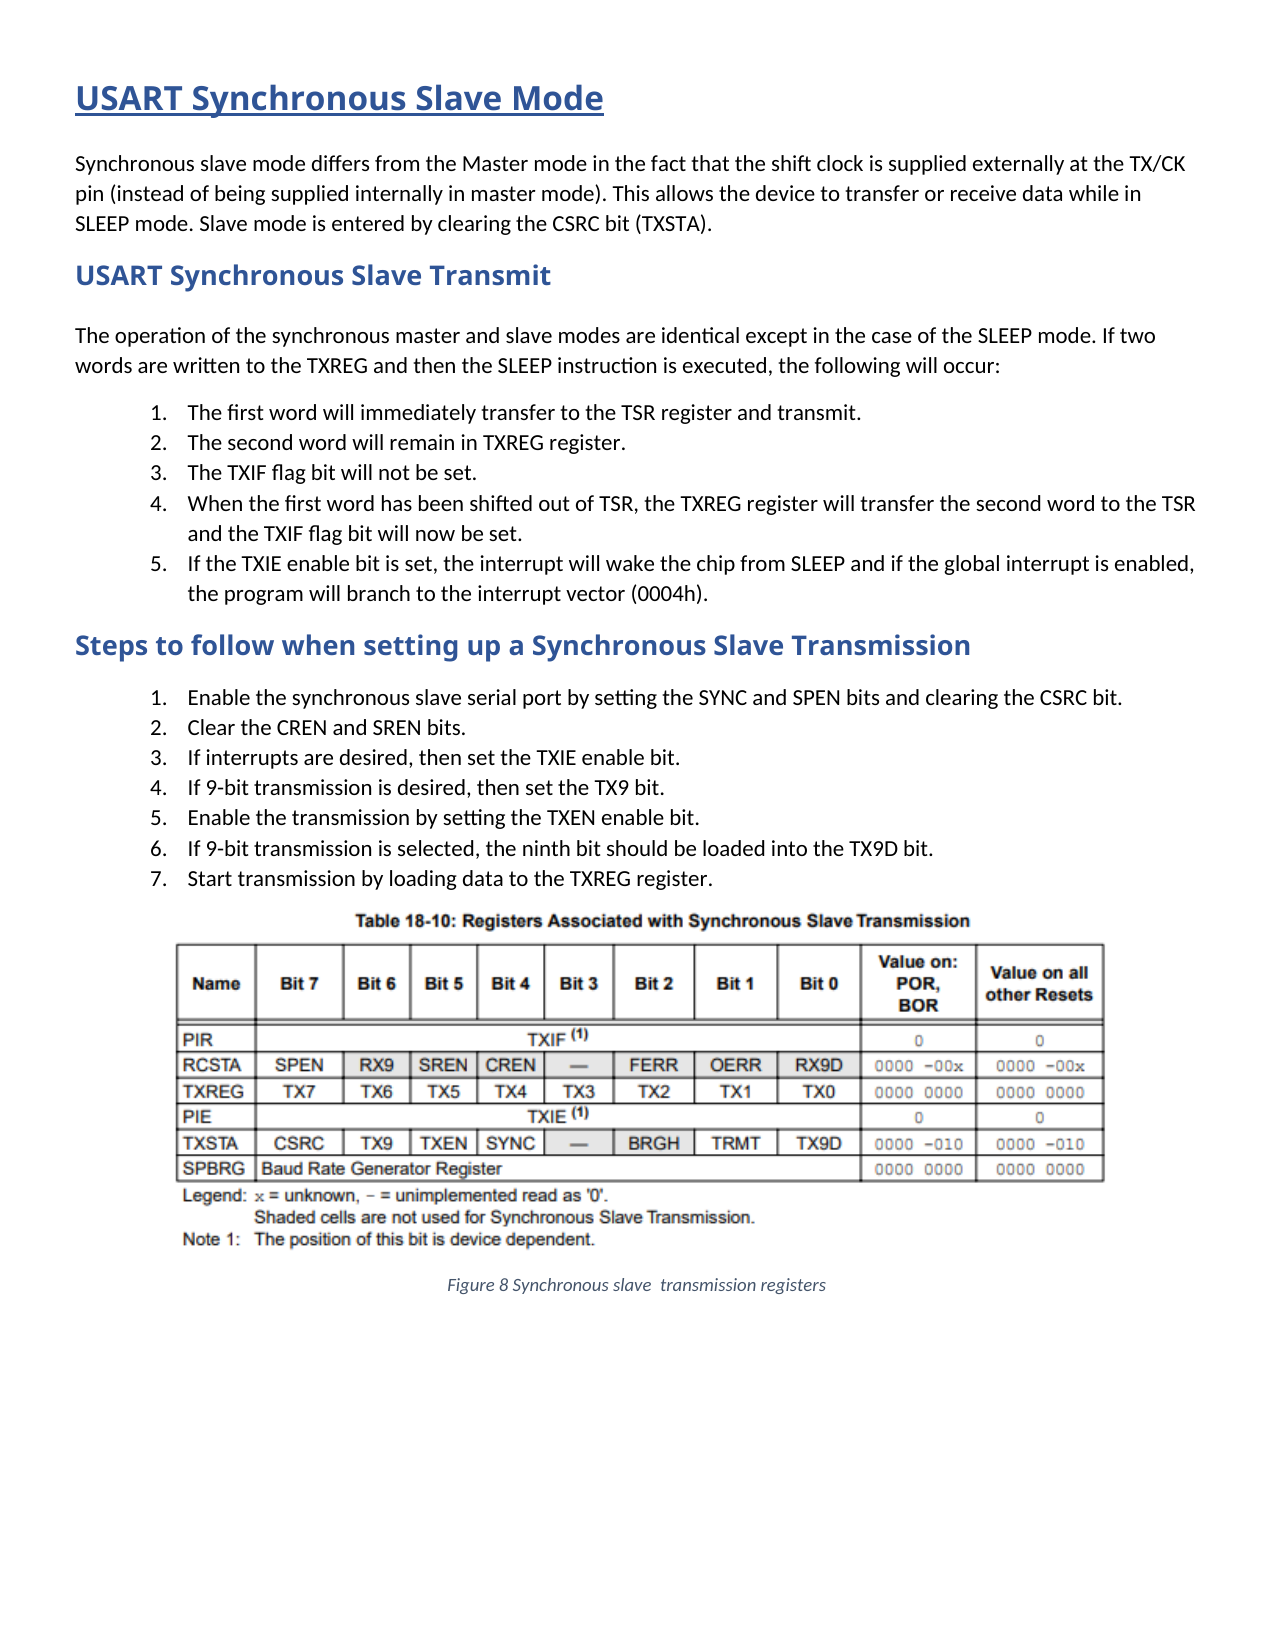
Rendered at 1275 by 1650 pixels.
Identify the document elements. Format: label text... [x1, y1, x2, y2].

list The TXIF flag bit will not be set. [150, 458, 1200, 487]
list When the first word has been shifted out of TSR, the TXREG register will transfer the second word to the TSR and the TXIF flag bit will now be set. [150, 489, 1200, 547]
list Enable the transmission by setting the TXEN enable bit. [150, 803, 1200, 832]
subtitle USART Synchronous Slave Transmit [75, 256, 1200, 293]
text Figure 8 Synchronous slave transmission registers [75, 1273, 1200, 1296]
list The second word will remain in TXREG register. [150, 428, 1200, 456]
list If 9-bit transmission is selected, the ninth bit should be loaded into the TX9D bit. [150, 834, 1200, 862]
text Steps to follow when setting up a Synchronous Slave Transmission [75, 626, 1200, 663]
text Synchronous slave mode differs from the Master mode in the fact that the shift clock is supplied externally at the TX/CK pin (instead of being supplied internally in master mode). This allows the device to transfer or receive data while in SLEEP mode. Slave mode is entered by clearing the CSRC bit (TXSTA). [75, 149, 1200, 237]
text The operation of the synchronous master and slave modes are identical except in the case of the SLEEP mode. If two words are written to the TXREG and then the SLEEP instruction is executed, the following will occur: [75, 321, 1200, 379]
list The first word will immediately transfer to the TSR register and transmit. [150, 398, 1200, 426]
picture [159, 910, 1116, 1255]
list If interrupts are desired, then set the TXIE enable bit. [150, 743, 1200, 771]
list Start transmission by loading data to the TXREG register. [150, 864, 1200, 892]
list If 9-bit transmission is desired, then set the TX9 bit. [150, 773, 1200, 801]
list If the TXIE enable bit is set, the interrupt will wake the chip from SLEEP and if the global interrupt is enabled, the program will branch to the interrupt vector (0004h). [150, 549, 1200, 607]
list Clear the CREN and SREN bits. [150, 713, 1200, 741]
list Enable the synchronous slave serial port by setting the SYNC and SPEN bits and clearing the CSRC bit. [150, 683, 1200, 711]
subtitle USART Synchronous Slave Mode [75, 75, 1200, 120]
